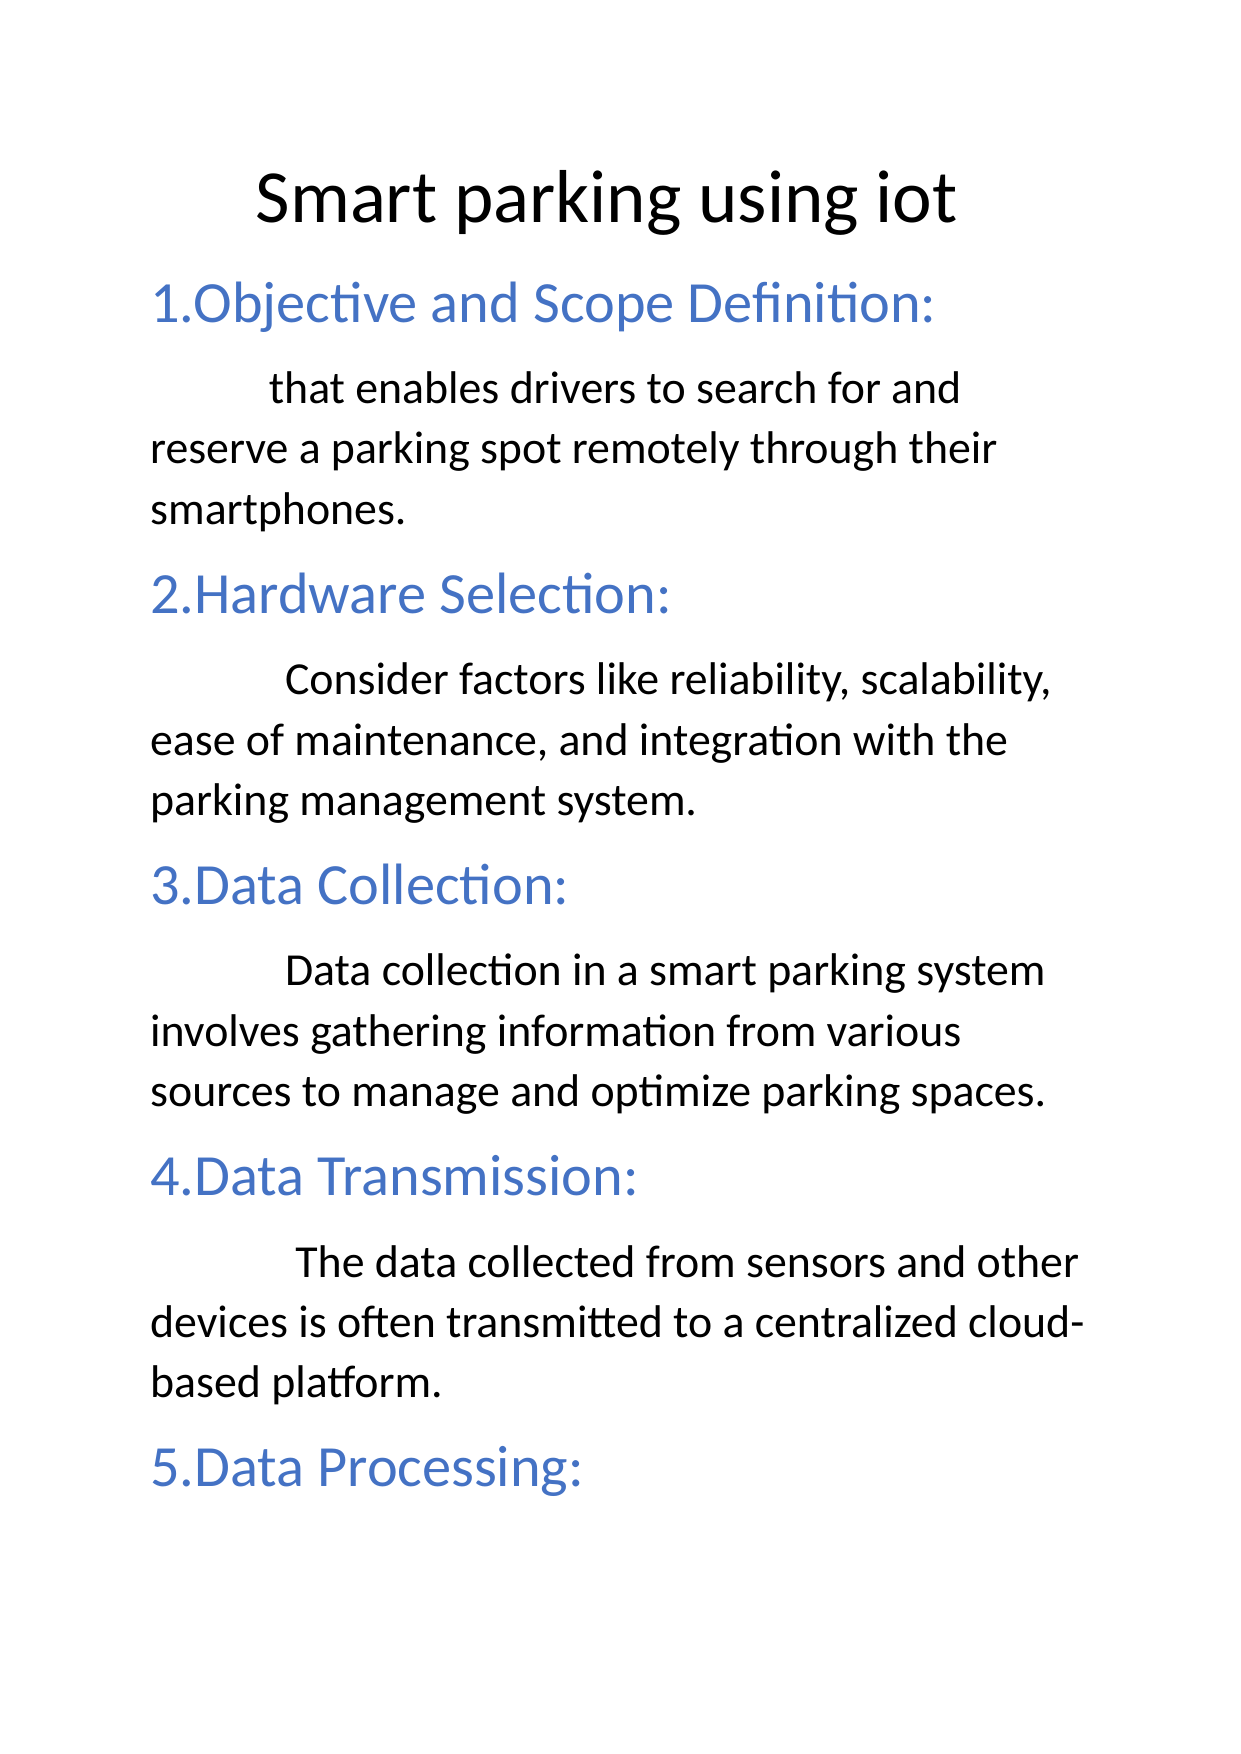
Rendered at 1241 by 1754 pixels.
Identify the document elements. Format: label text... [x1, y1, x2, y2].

text Data collection in a smart parking system involves gathering information from various sources to manage and optimize parking spaces. [150, 941, 1090, 1118]
text 2.Hardware Selection: [150, 557, 1090, 628]
text 5.Data Processing: [150, 1430, 1090, 1501]
text 4.Data Transmission: [150, 1139, 1090, 1210]
text that enables drivers to search for and reserve a parking spot remotely through their smartphones. [150, 359, 1090, 536]
text Consider factors like reliability, scalability, ease of maintenance, and integration with the parking management system. [150, 650, 1090, 827]
text The data collected from sensors and other devices is often transmitted to a centralized cloud-based platform. [150, 1232, 1090, 1409]
text 1.Objective and Scope Definition: [150, 266, 1090, 337]
text 3.Data Collection: [150, 848, 1090, 919]
text Smart parking using iot [150, 150, 1090, 242]
